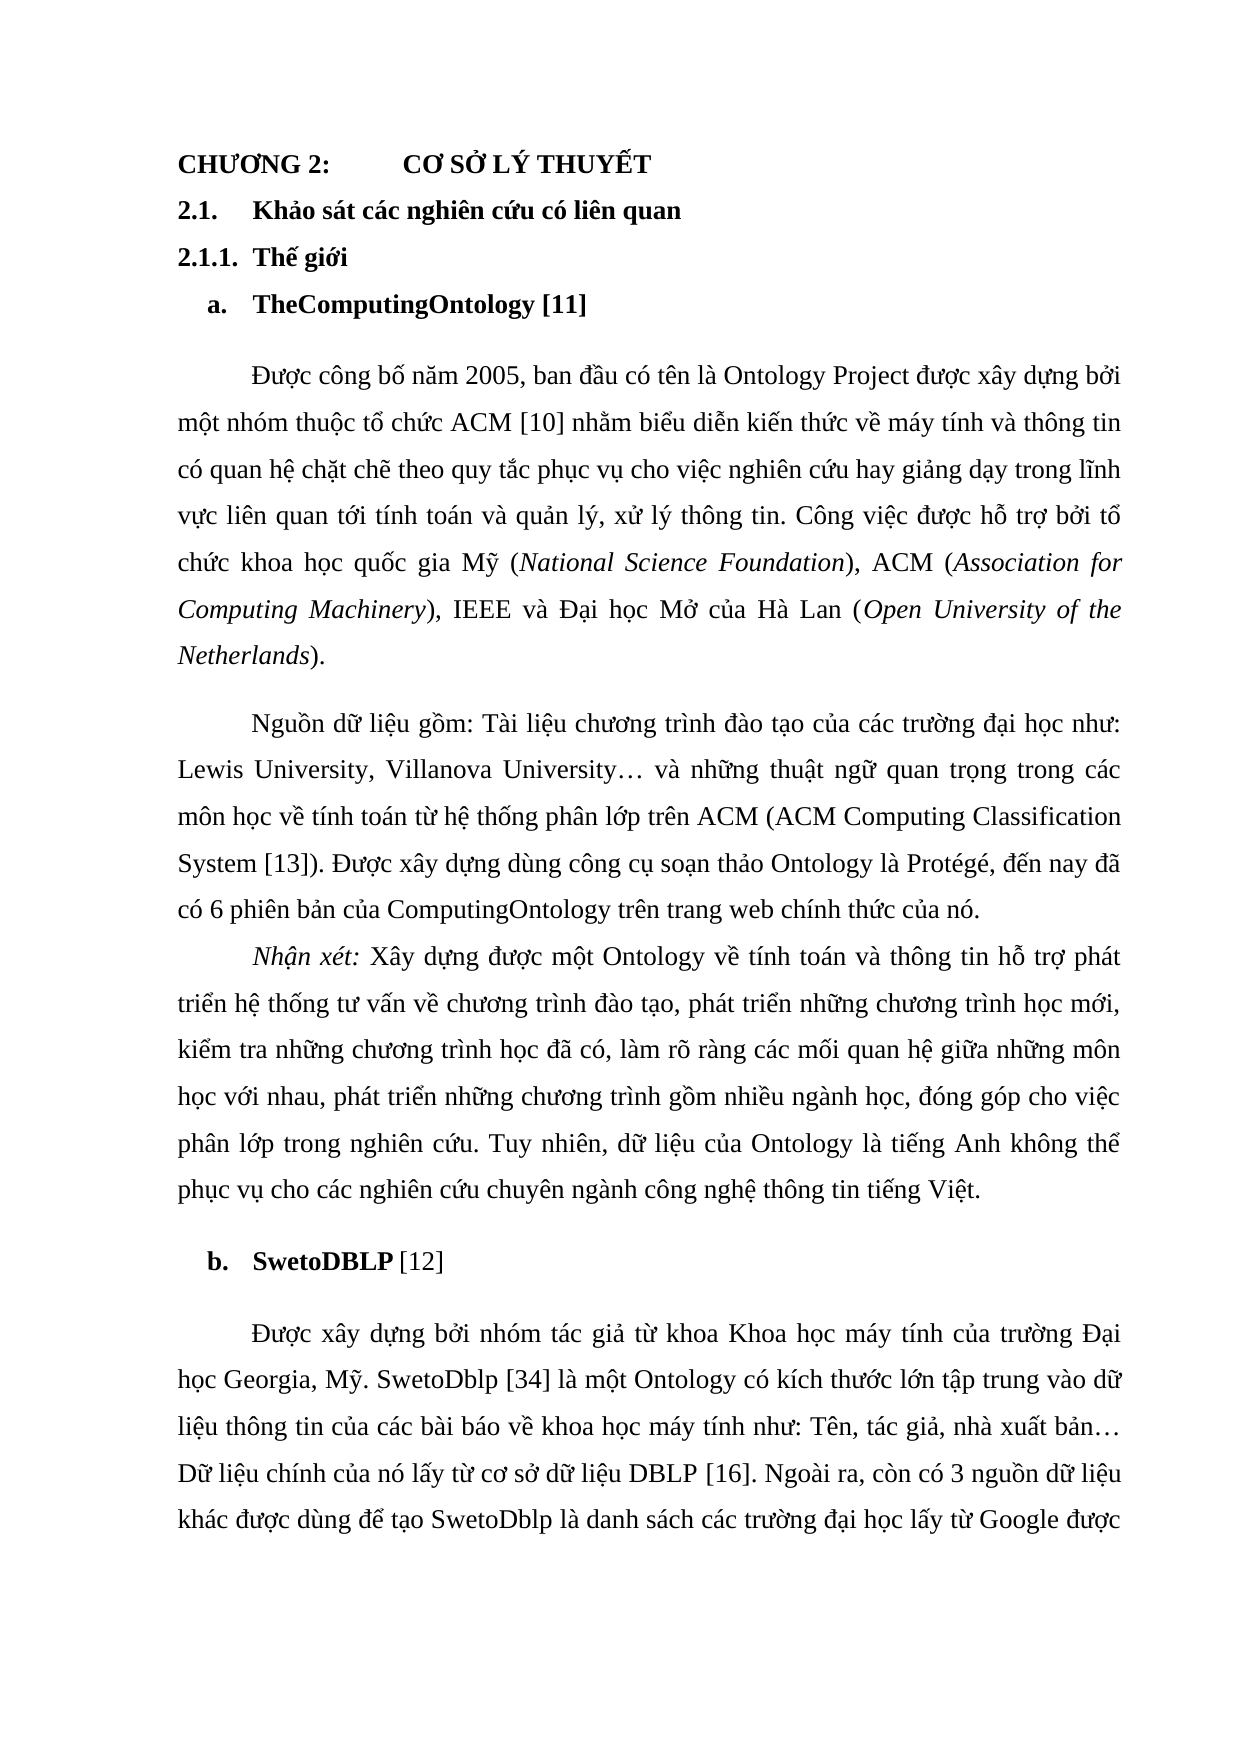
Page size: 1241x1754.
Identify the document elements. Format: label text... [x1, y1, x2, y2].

list Khảo sát các nghiên cứu có liên quan [177, 194, 1122, 226]
text Nguồn dữ liệu gồm: Tài liệu chương trình đào tạo của các trường đại học như: Lewis University, Villanova University… và những thuật ngữ quan trọng trong các môn học về tính toán từ hệ thống phân lớp trên ACM (ACM Computing Classification System [13]). Được xây dựng dùng công cụ soạn thảo Ontology là Protégé, đến nay đã có 6 phiên bản của ComputingOntology trên trang web chính thức của nó. [177, 707, 1122, 925]
list CƠ SỞ LÝ THUYẾT [177, 148, 1122, 179]
text Được công bố năm 2005, ban đầu có tên là Ontology Project được xây dựng bởi một nhóm thuộc tổ chức ACM [10] nhằm biểu diễn kiến thức về máy tính và thông tin có quan hệ chặt chẽ theo quy tắc phục vụ cho việc nghiên cứu hay giảng dạy trong lĩnh vực liên quan tới tính toán và quản lý, xử lý thông tin. Công việc được hỗ trợ bởi tổ chức khoa học quốc gia Mỹ (National Science Foundation), ACM (Association for Computing Machinery), IEEE và Đại học Mở của Hà Lan (Open University of the Netherlands). [177, 359, 1122, 671]
list TheComputingOntology [11] [207, 288, 1122, 319]
list Thế giới [177, 241, 1122, 272]
list SwetoDBLP [12] [207, 1245, 1122, 1276]
text Nhận xét: Xây dựng được một Ontology về tính toán và thông tin hỗ trợ phát triển hệ thống tư vấn về chương trình đào tạo, phát triển những chương trình học mới, kiểm tra những chương trình học đã có, làm rõ ràng các mối quan hệ giữa những môn học với nhau, phát triển những chương trình gồm nhiều ngành học, đóng góp cho việc phân lớp trong nghiên cứu. Tuy nhiên, dữ liệu của Ontology là tiếng Anh không thể phục vụ cho các nghiên cứu chuyên ngành công nghệ thông tin tiếng Việt. [177, 940, 1122, 1205]
